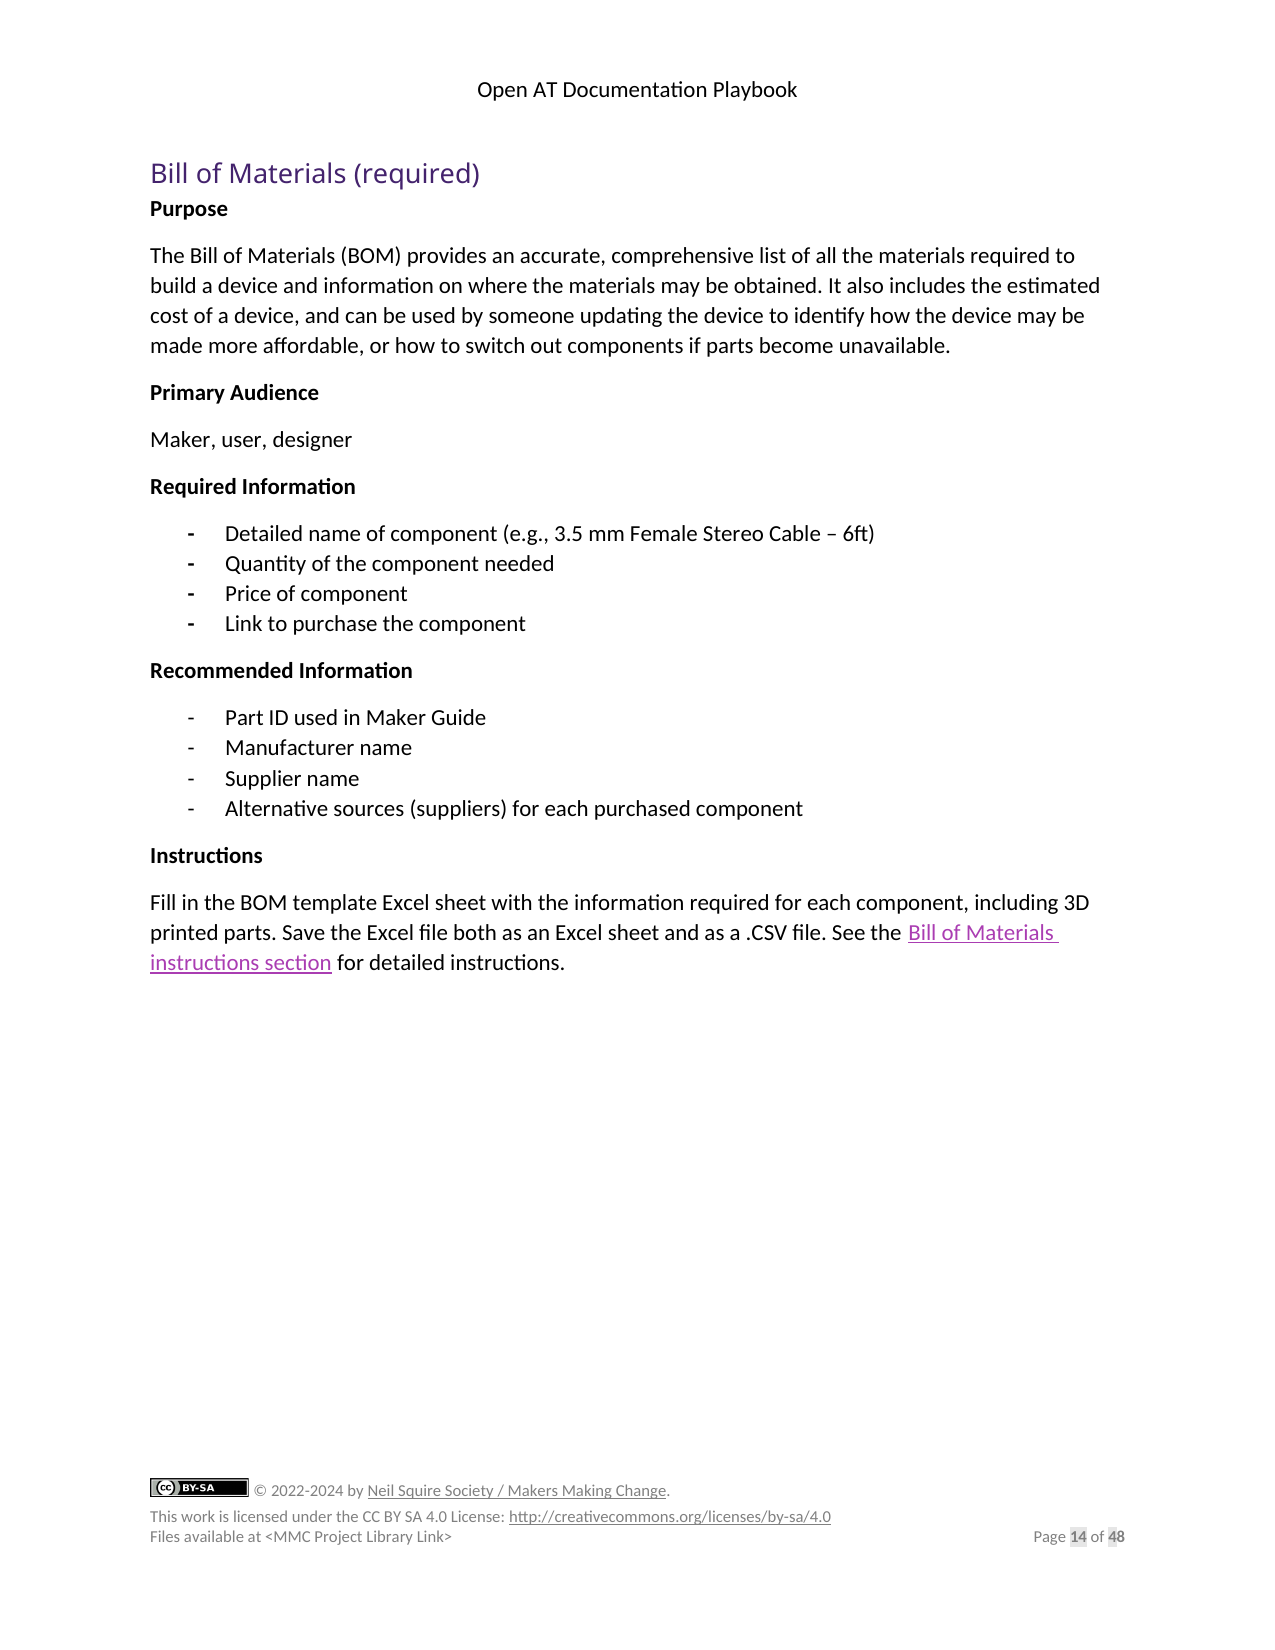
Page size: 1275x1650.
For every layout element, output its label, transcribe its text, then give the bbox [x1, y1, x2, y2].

picture [150, 1478, 249, 1497]
list Link to purchase the component [187, 609, 1125, 638]
text Purpose [150, 194, 1125, 222]
text Primary Audience [150, 378, 1125, 406]
list Price of component [187, 579, 1125, 607]
text Maker, user, designer [150, 425, 1125, 453]
list Supplier name [187, 764, 1125, 792]
text Required Information [150, 472, 1125, 500]
list Quantity of the component needed [187, 549, 1125, 577]
text The Bill of Materials (BOM) provides an accurate, comprehensive list of all the materials required to build a device and information on where the materials may be obtained. It also includes the estimated cost of a device, and can be used by someone updating the device to identify how the device may be made more affordable, or how to switch out components if parts become unavailable. [150, 241, 1125, 359]
text Recommended Information [150, 656, 1125, 684]
list Alternative sources (suppliers) for each purchased component [187, 794, 1125, 822]
list Manufacturer name [187, 733, 1125, 762]
text Fill in the BOM template Excel sheet with the information required for each component, including 3D printed parts. Save the Excel file both as an Excel sheet and as a .CSV file. See the Bill of Materials instructions section for detailed instructions. [150, 888, 1125, 976]
subtitle Bill of Materials (required) [150, 154, 1125, 191]
text Instructions [150, 841, 1125, 869]
list Detailed name of component (e.g., 3.5 mm Female Stereo Cable – 6ft) [187, 519, 1125, 547]
list Part ID used in Maker Guide [187, 703, 1125, 731]
